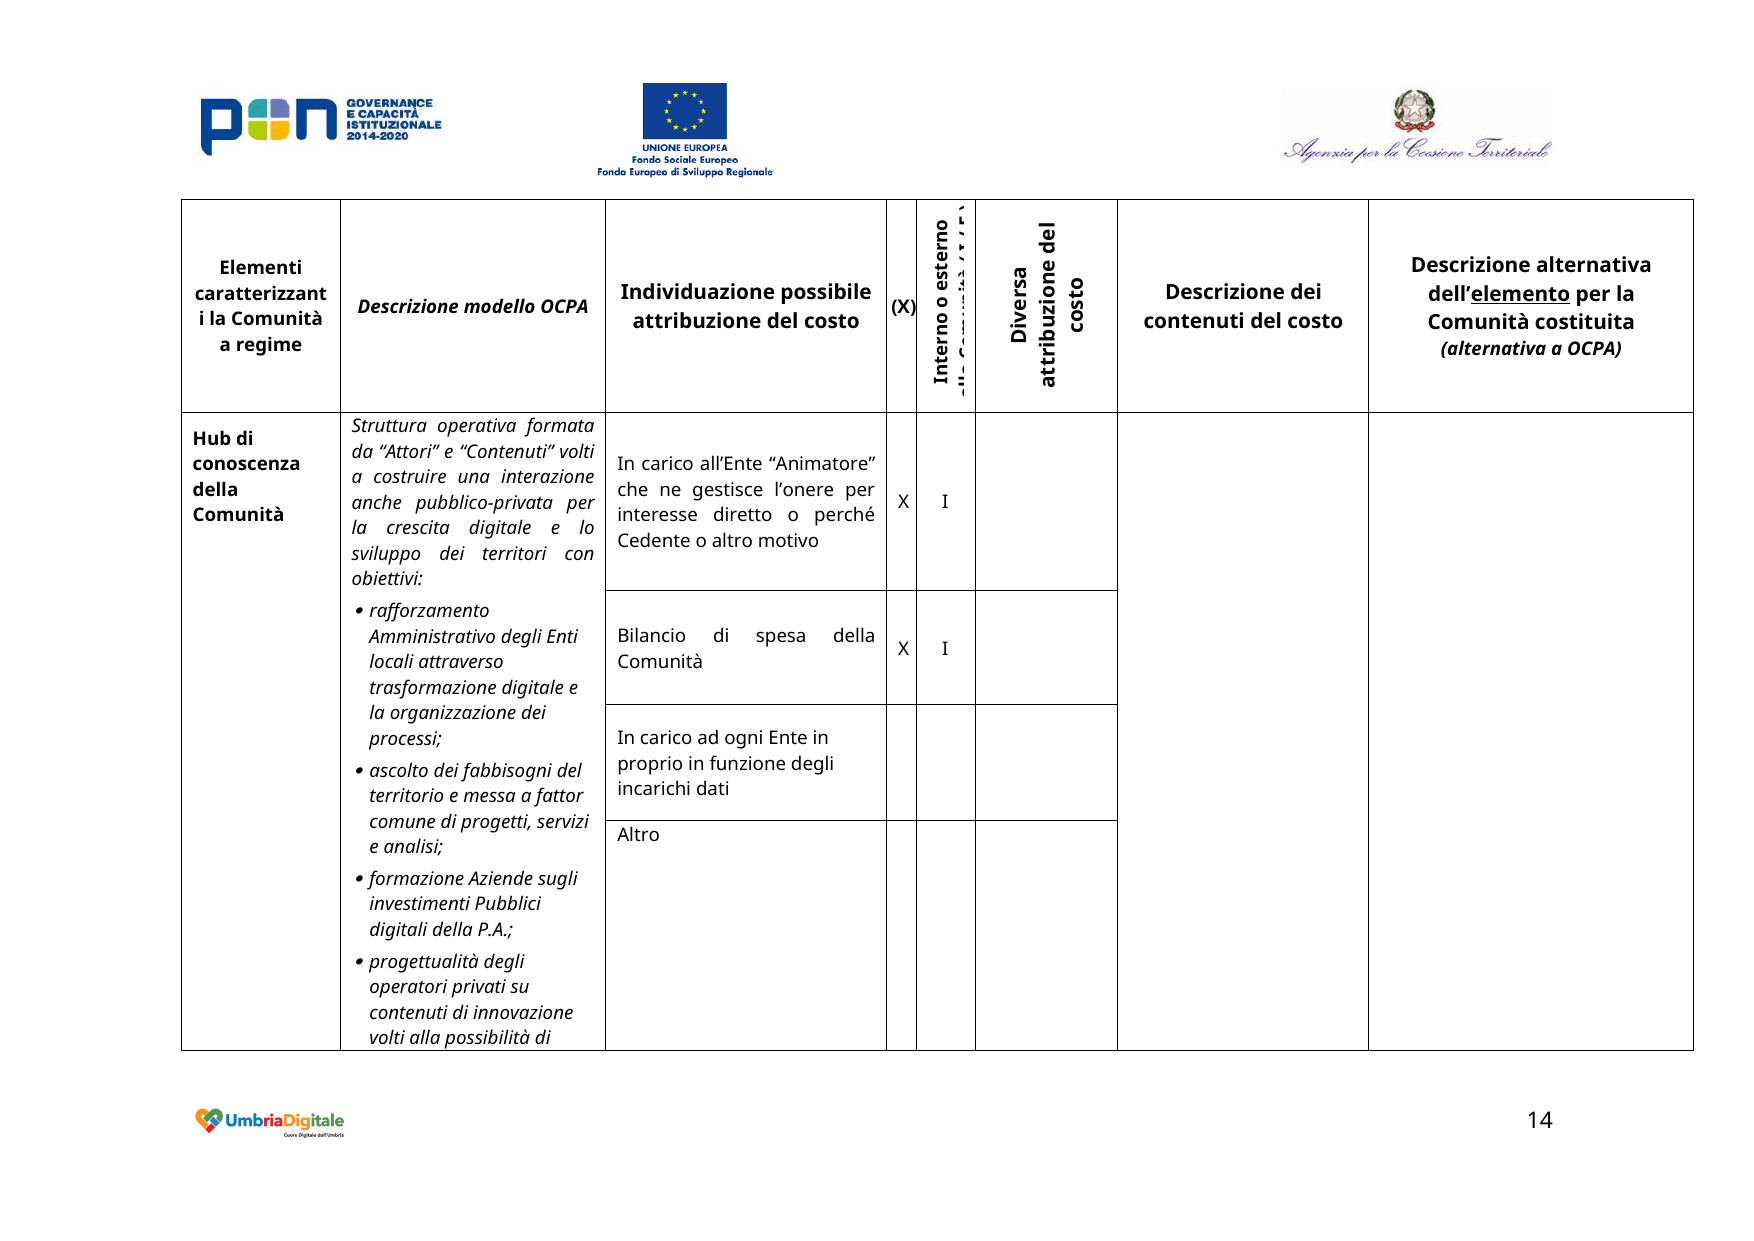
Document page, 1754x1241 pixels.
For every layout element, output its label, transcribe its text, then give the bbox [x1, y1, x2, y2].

table_cell [917, 821, 975, 1050]
picture [192, 75, 446, 176]
table_header Elementi caratterizzanti la Comunità a regime [182, 200, 340, 412]
picture [192, 1103, 347, 1142]
table_cell X [887, 413, 916, 590]
table_header Diversa attribuzione del costo [976, 200, 1117, 412]
table_header Descrizione modello OCPA [341, 200, 605, 412]
table_cell Altro [606, 821, 886, 1050]
table_cell Hub di conoscenza della Comunità [182, 413, 340, 1050]
table_cell Bilancio di spesa della Comunità [606, 591, 886, 704]
table_header Descrizione alternativa dell’elemento per la Comunità costituita (alternativa a OCPA) [1369, 200, 1693, 412]
table_header Descrizione dei contenuti del costo [1118, 200, 1368, 412]
table_cell [1118, 413, 1368, 1050]
table_cell I [917, 591, 975, 704]
table_cell [1369, 413, 1693, 1050]
table_cell In carico ad ogni Ente in proprio in funzione degli incarichi dati [606, 705, 886, 820]
table_cell [887, 705, 916, 820]
table_cell [917, 705, 975, 820]
table_cell In carico all’Ente “Animatore” che ne gestisce l’onere per interesse diretto o perché Cedente o altro motivo [606, 413, 886, 590]
table_cell [976, 705, 1117, 820]
table_header Interno o esterno alla Comunità ( I / E ) [917, 200, 975, 412]
table_cell Struttura operativa formata da “Attori” e “Contenuti” volti a costruire una interazione anche pubblico-privata per la crescita digitale e lo sviluppo dei territori con obiettivi: rafforzamento Amministrativo degli Enti locali attraverso trasformazione digitale e la organizzazione dei processi; ascolto dei fabbisogni del territorio e messa a fattor comune di progetti, servizi e analisi; formazione Aziende sugli investimenti Pubblici digitali della P.A.; progettualità degli operatori privati su contenuti di innovazione volti alla possibilità di erogare servizi di interesse per i riusanti Il costo dell’Hub di conoscenza è condiviso tra tutti i membri come costo annuo di mantenimento in termini economici o di impiego risorse [341, 413, 605, 1050]
table_header Individuazione possibile attribuzione del costo [606, 200, 886, 412]
table_cell [887, 821, 916, 1050]
table_cell [976, 821, 1117, 1050]
table_cell [976, 591, 1117, 704]
table_cell X [887, 591, 916, 704]
table_cell [976, 413, 1117, 590]
table_cell I [917, 413, 975, 590]
table_header (X) [887, 200, 916, 412]
